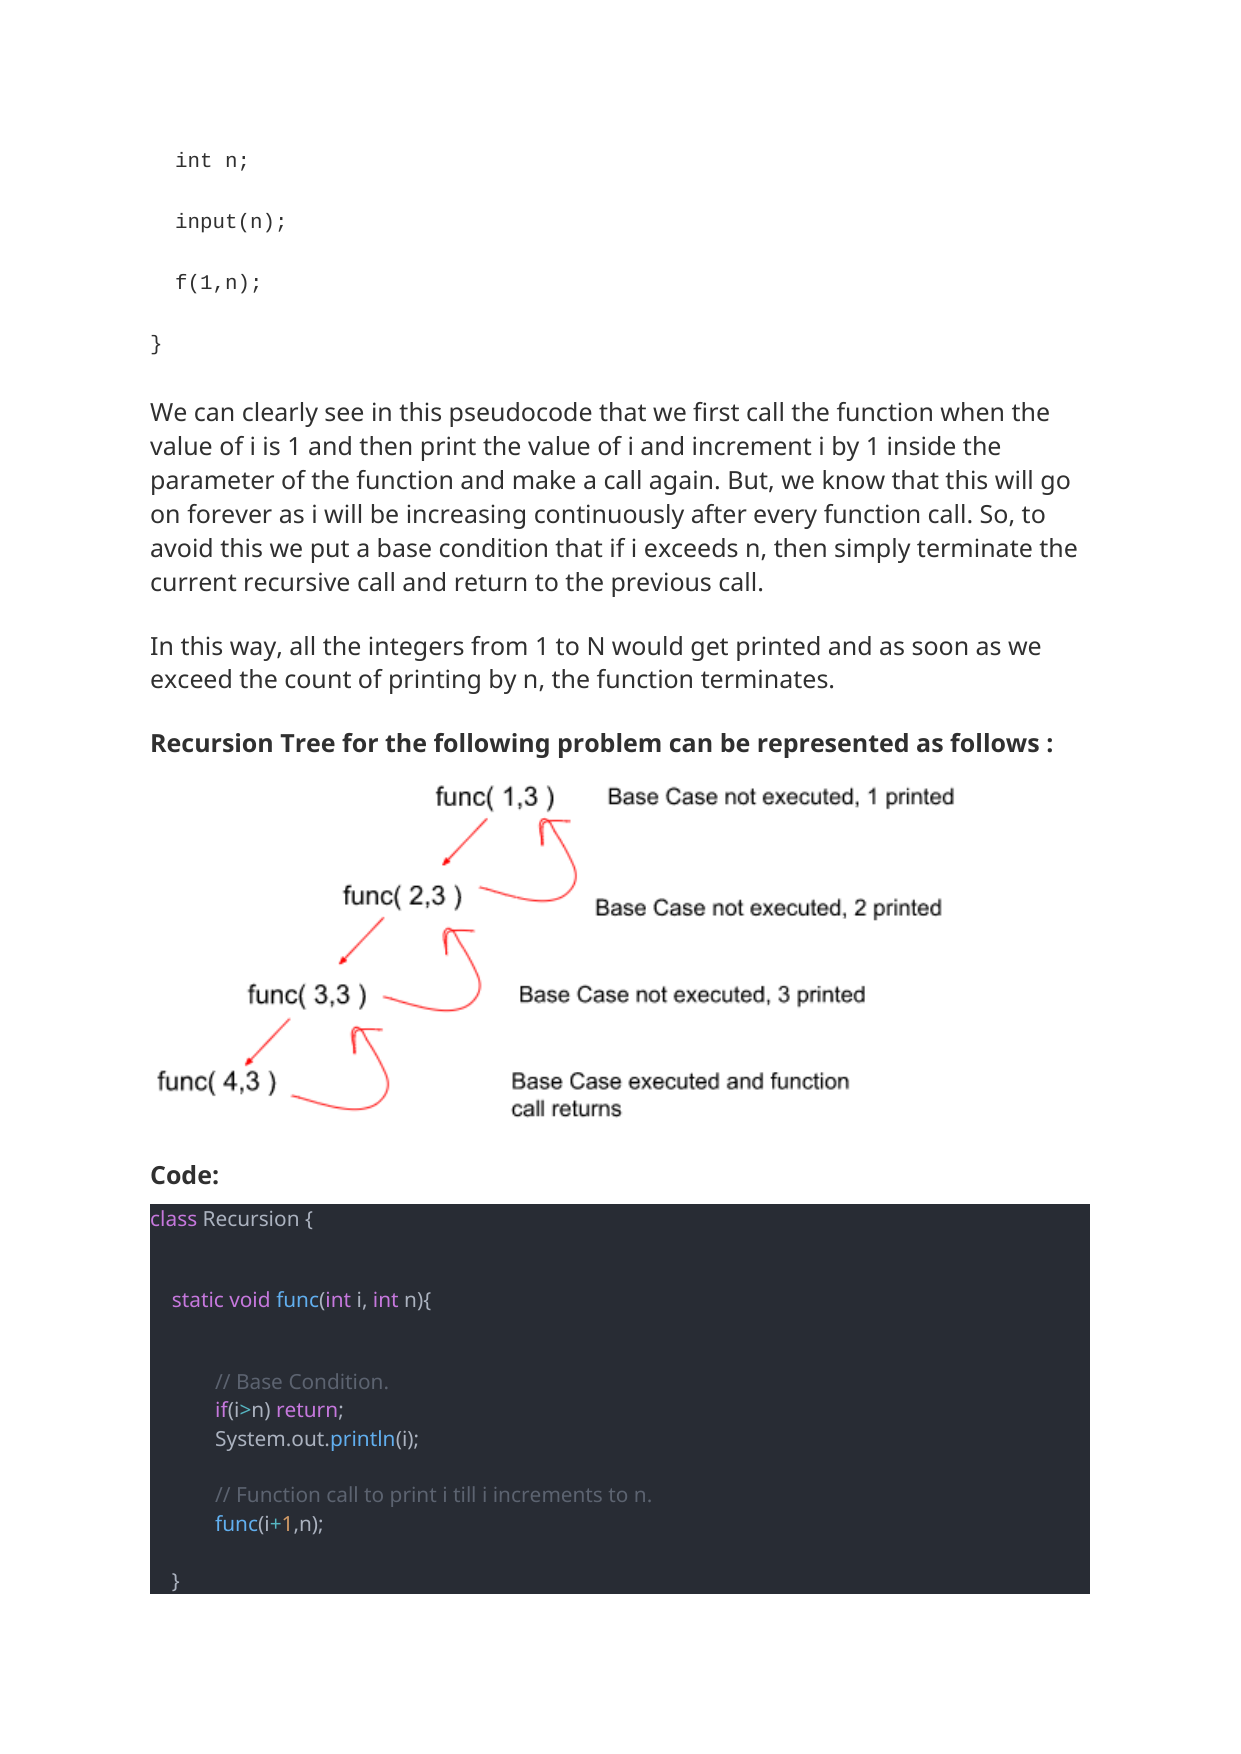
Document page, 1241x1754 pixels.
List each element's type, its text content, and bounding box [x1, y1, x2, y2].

picture [150, 759, 976, 1129]
text f(1,n); [150, 272, 1090, 296]
text static void func(int i, int n){ [150, 1285, 1090, 1314]
text Recursion Tree for the following problem can be represented as follows : [150, 725, 1090, 759]
text We can clearly see in this pseudocode that we first call the function when the value of i is 1 and then print the value of i and increment i by 1 inside the parameter of the function and make a call again. But, we know that this will go on forever as i will be increasing continuously after every function call. So, to avoid this we put a base condition that if i exceeds n, then simply terminate the current recursive call and return to the previous call. [150, 394, 1090, 599]
text if(i>n) return; [150, 1395, 1090, 1424]
text } [150, 333, 1090, 357]
text class Recursion { [150, 1204, 1090, 1232]
text } [150, 1566, 1090, 1594]
text input(n); [150, 211, 1090, 235]
text Code: [150, 1157, 1090, 1191]
text // Function call to print i till i increments to n. [150, 1481, 1090, 1509]
text func(i+1,n); [150, 1509, 1090, 1537]
text // Base Condition. [150, 1367, 1090, 1395]
text In this way, all the integers from 1 to N would get printed and as soon as we exceed the count of printing by n, the function terminates. [150, 628, 1090, 696]
text System.out.println(i); [150, 1424, 1090, 1452]
text int n; [150, 150, 1090, 174]
